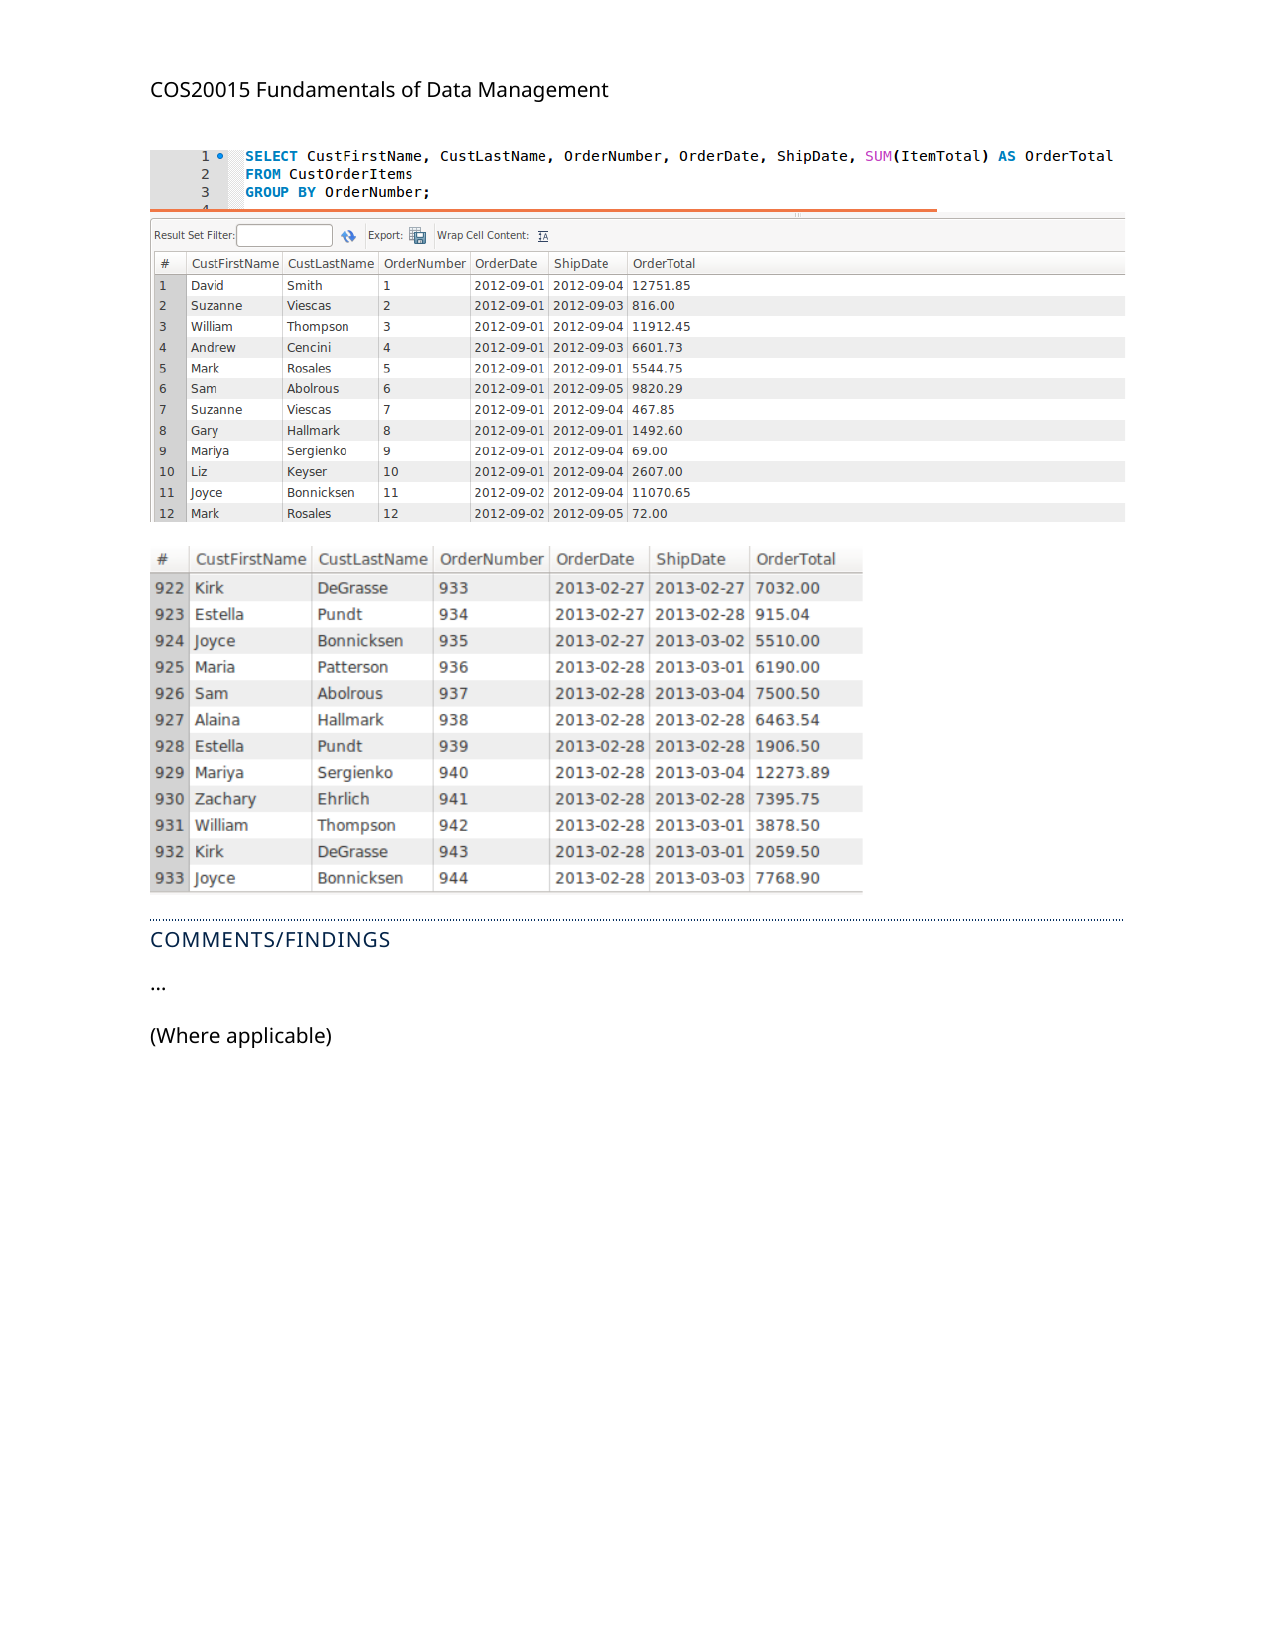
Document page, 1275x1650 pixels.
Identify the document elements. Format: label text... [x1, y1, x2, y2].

picture [150, 150, 1125, 522]
text … [150, 968, 1125, 997]
subtitle Comments/findings [150, 919, 1125, 953]
picture [150, 546, 863, 895]
text (Where applicable) [150, 1022, 1125, 1050]
